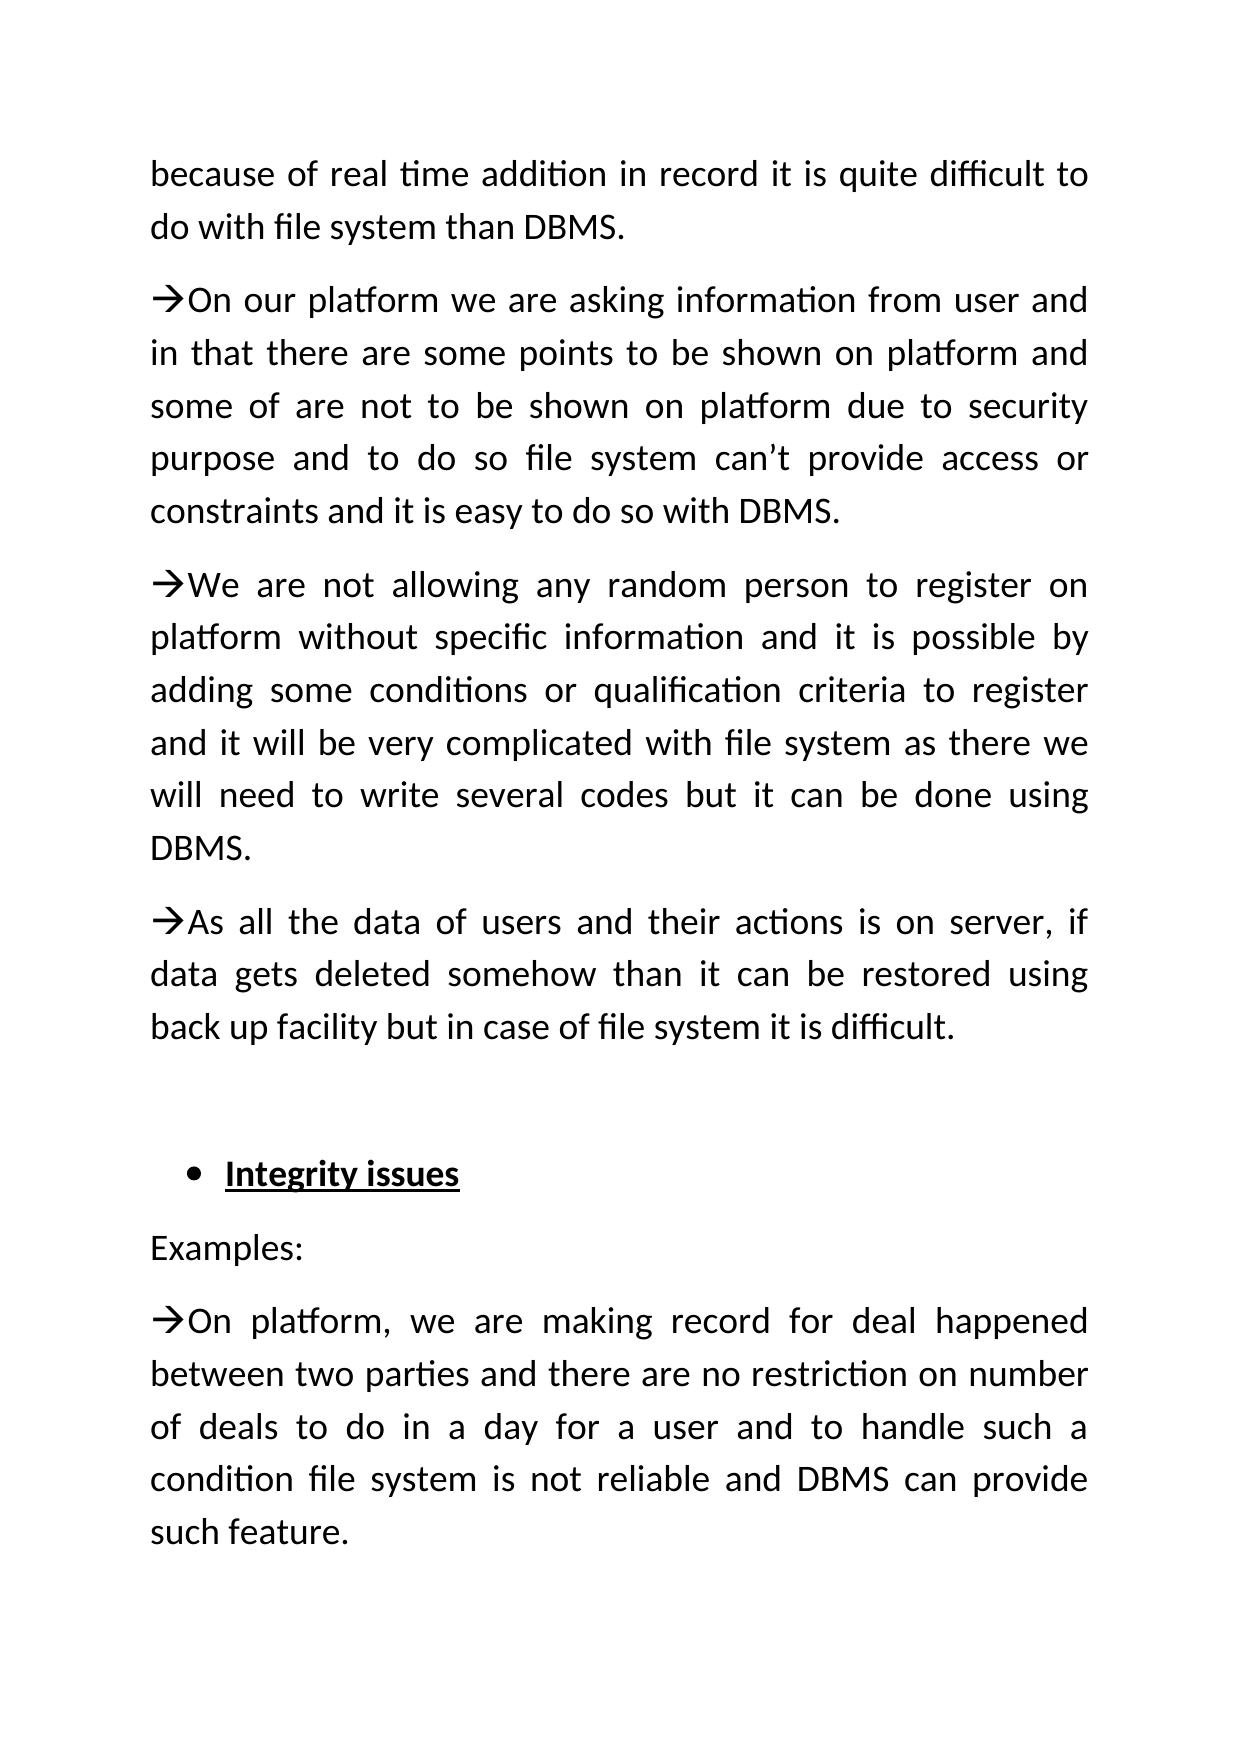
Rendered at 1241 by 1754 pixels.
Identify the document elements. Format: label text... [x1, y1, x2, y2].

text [150, 150, 1090, 248]
list Integrity issues [187, 1150, 1090, 1196]
text On platform, we are making record for deal happened between two parties and there are no restriction on number of deals to do in a day for a user and to handle such a condition file system is not reliable and DBMS can provide such feature. [150, 1297, 1090, 1554]
text We are not allowing any random person to register on platform without specific information and it is possible by adding some conditions or qualification criteria to register and it will be very complicated with file system as there we will need to write several codes but it can be done using DBMS. [150, 561, 1090, 870]
text On our platform we are asking information from user and in that there are some points to be shown on platform and some of are not to be shown on platform due to security purpose and to do so file system can’t provide access or constraints and it is easy to do so with DBMS. [150, 276, 1090, 533]
text Examples: [150, 1224, 1090, 1269]
text As all the data of users and their actions is on server, if data gets deleted somehow than it can be restored using back up facility but in case of file system it is difficult. [150, 898, 1090, 1049]
